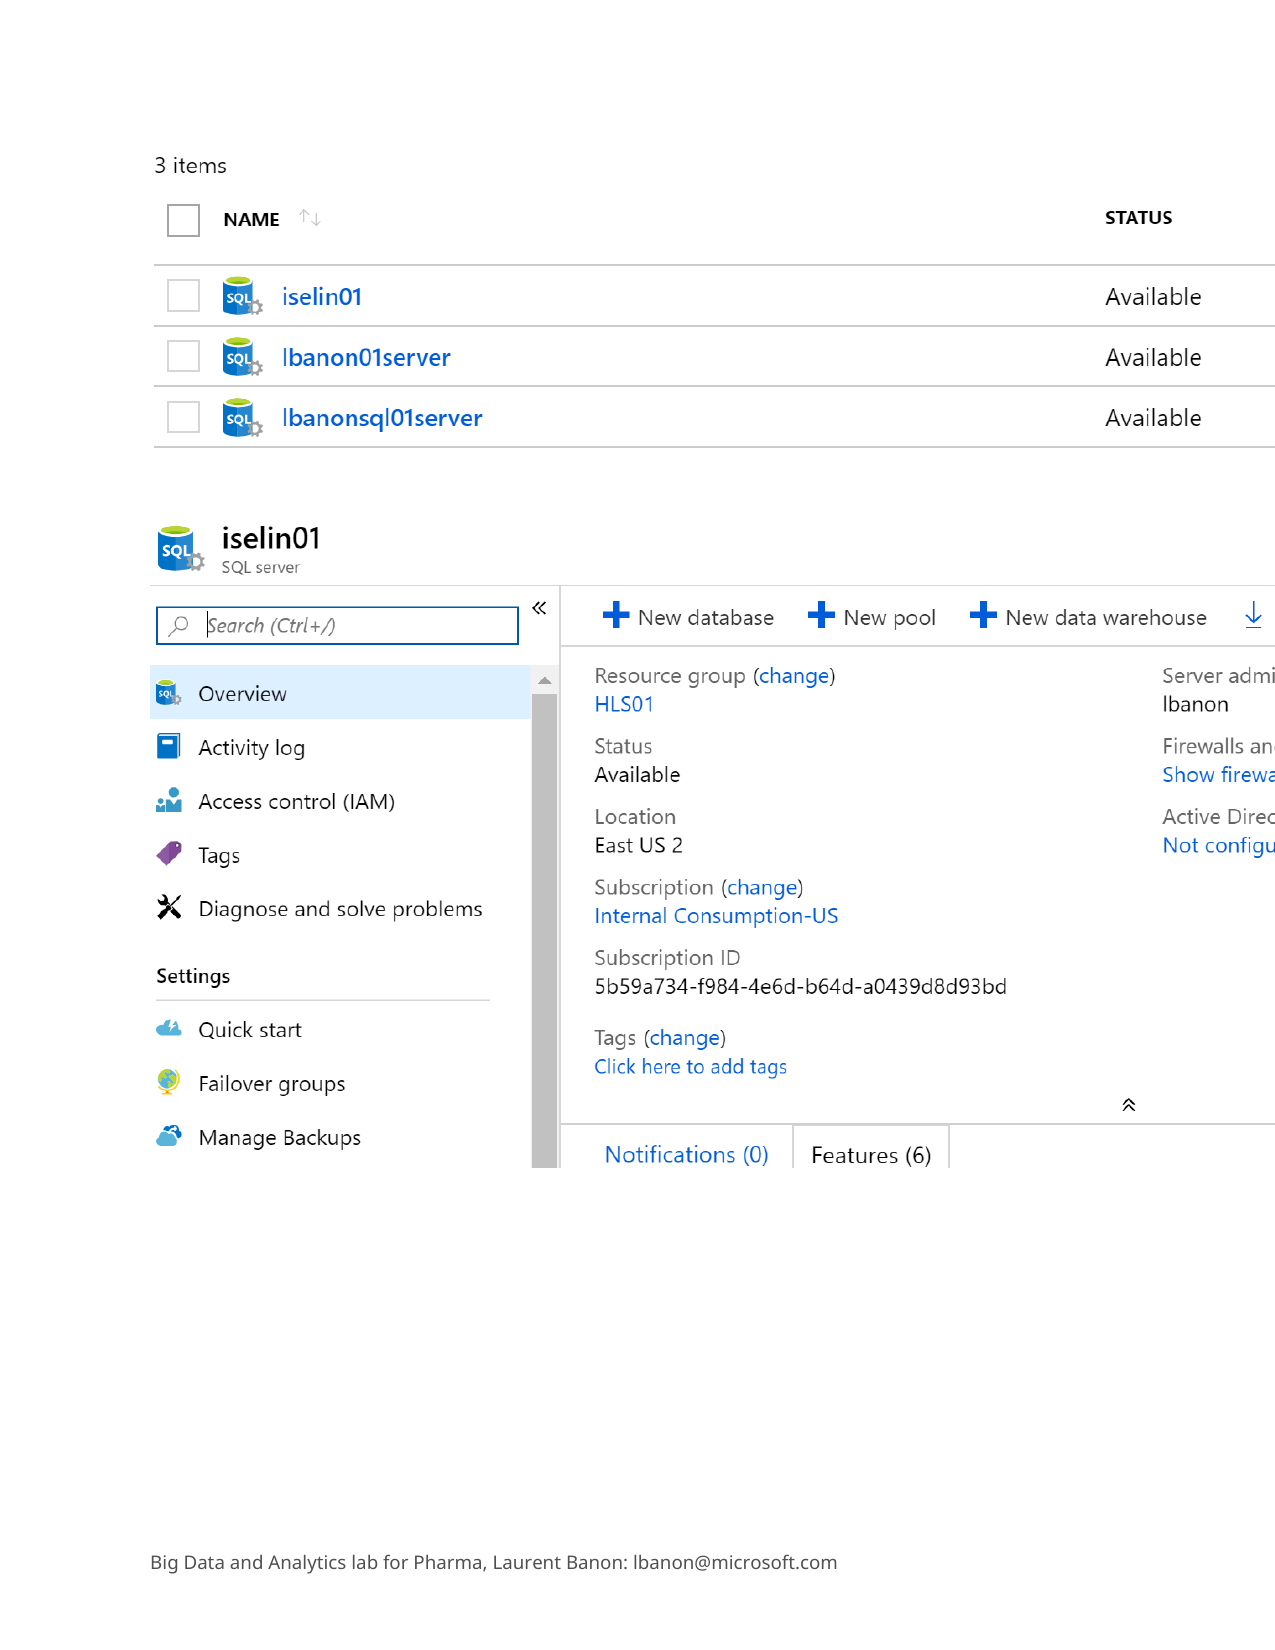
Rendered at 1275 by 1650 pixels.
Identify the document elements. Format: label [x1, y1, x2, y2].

picture [150, 517, 1275, 1168]
picture [150, 150, 1275, 512]
